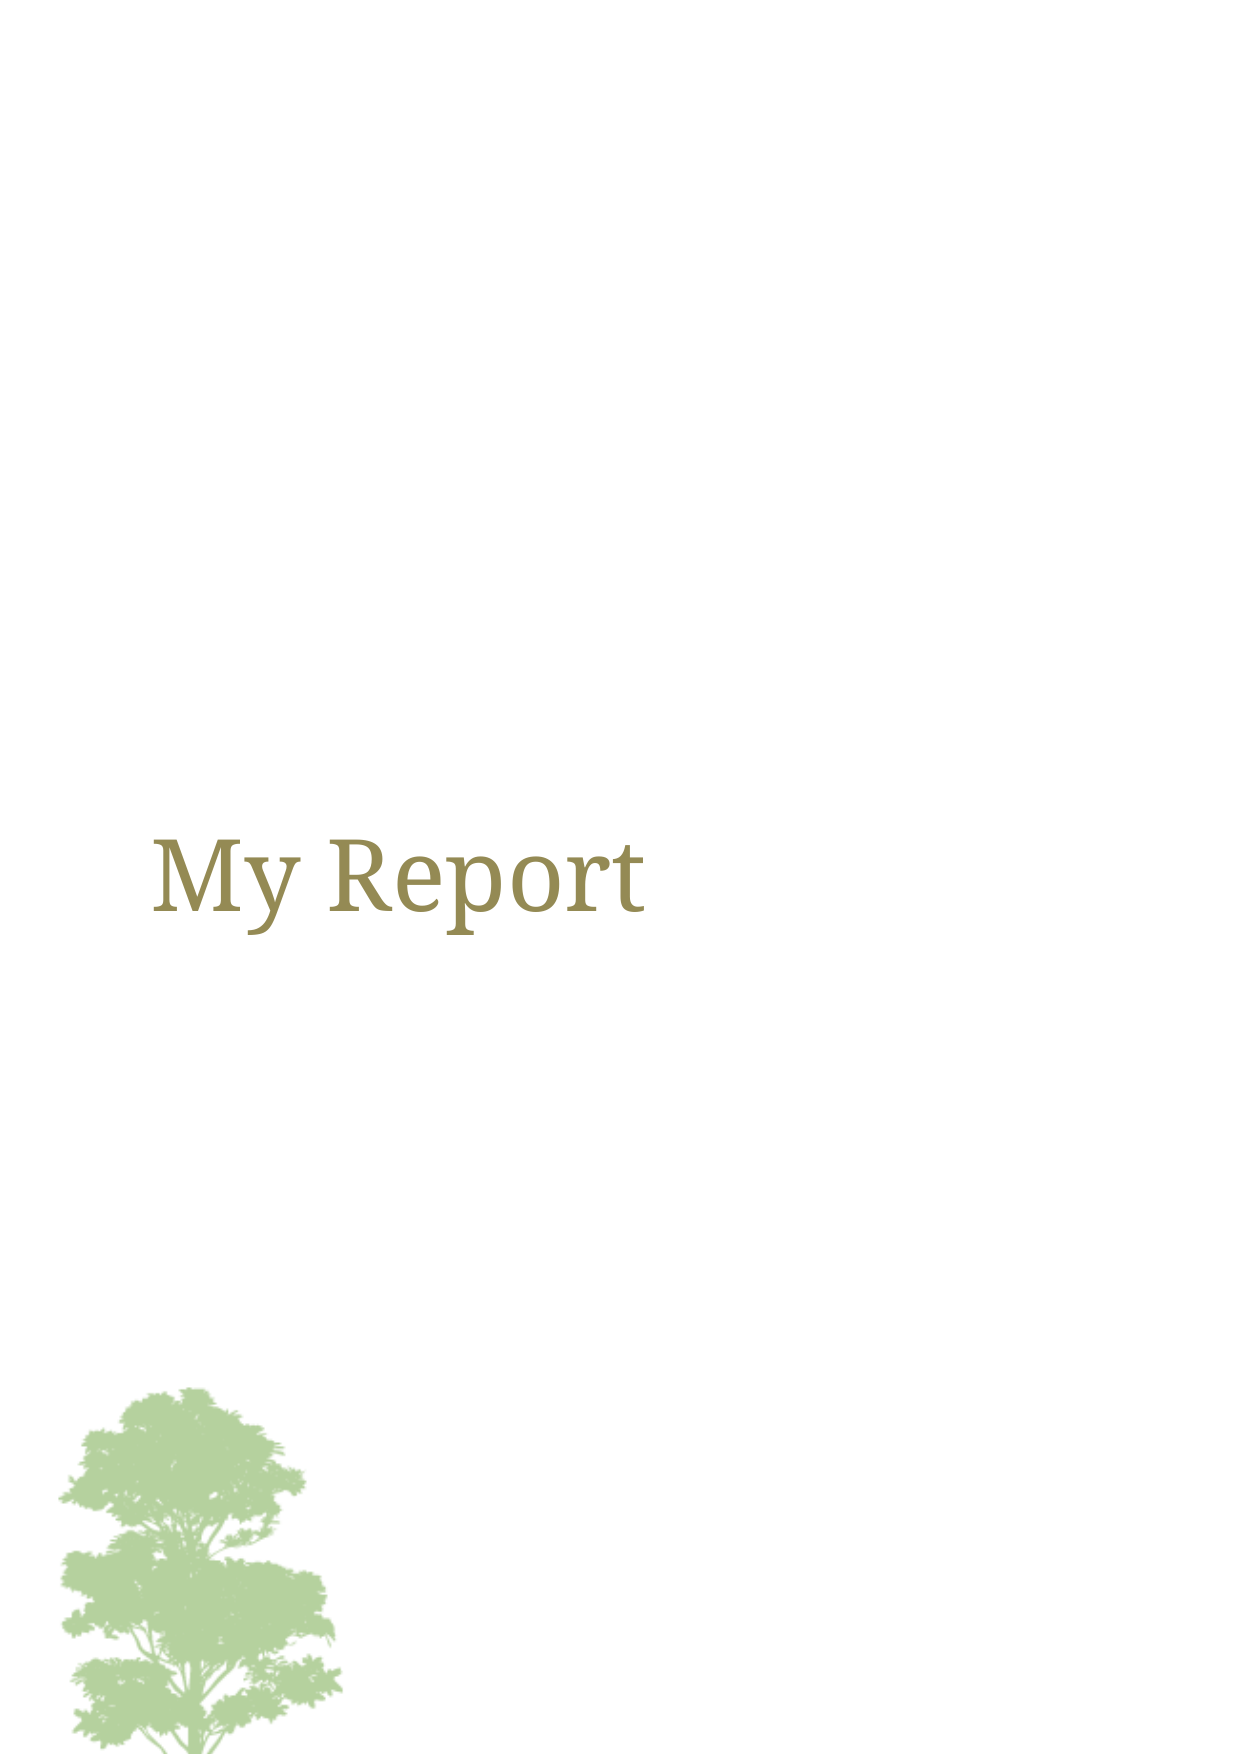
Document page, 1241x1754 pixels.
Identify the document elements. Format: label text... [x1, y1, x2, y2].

text My Report [150, 804, 1090, 941]
picture [57, 1386, 345, 1754]
